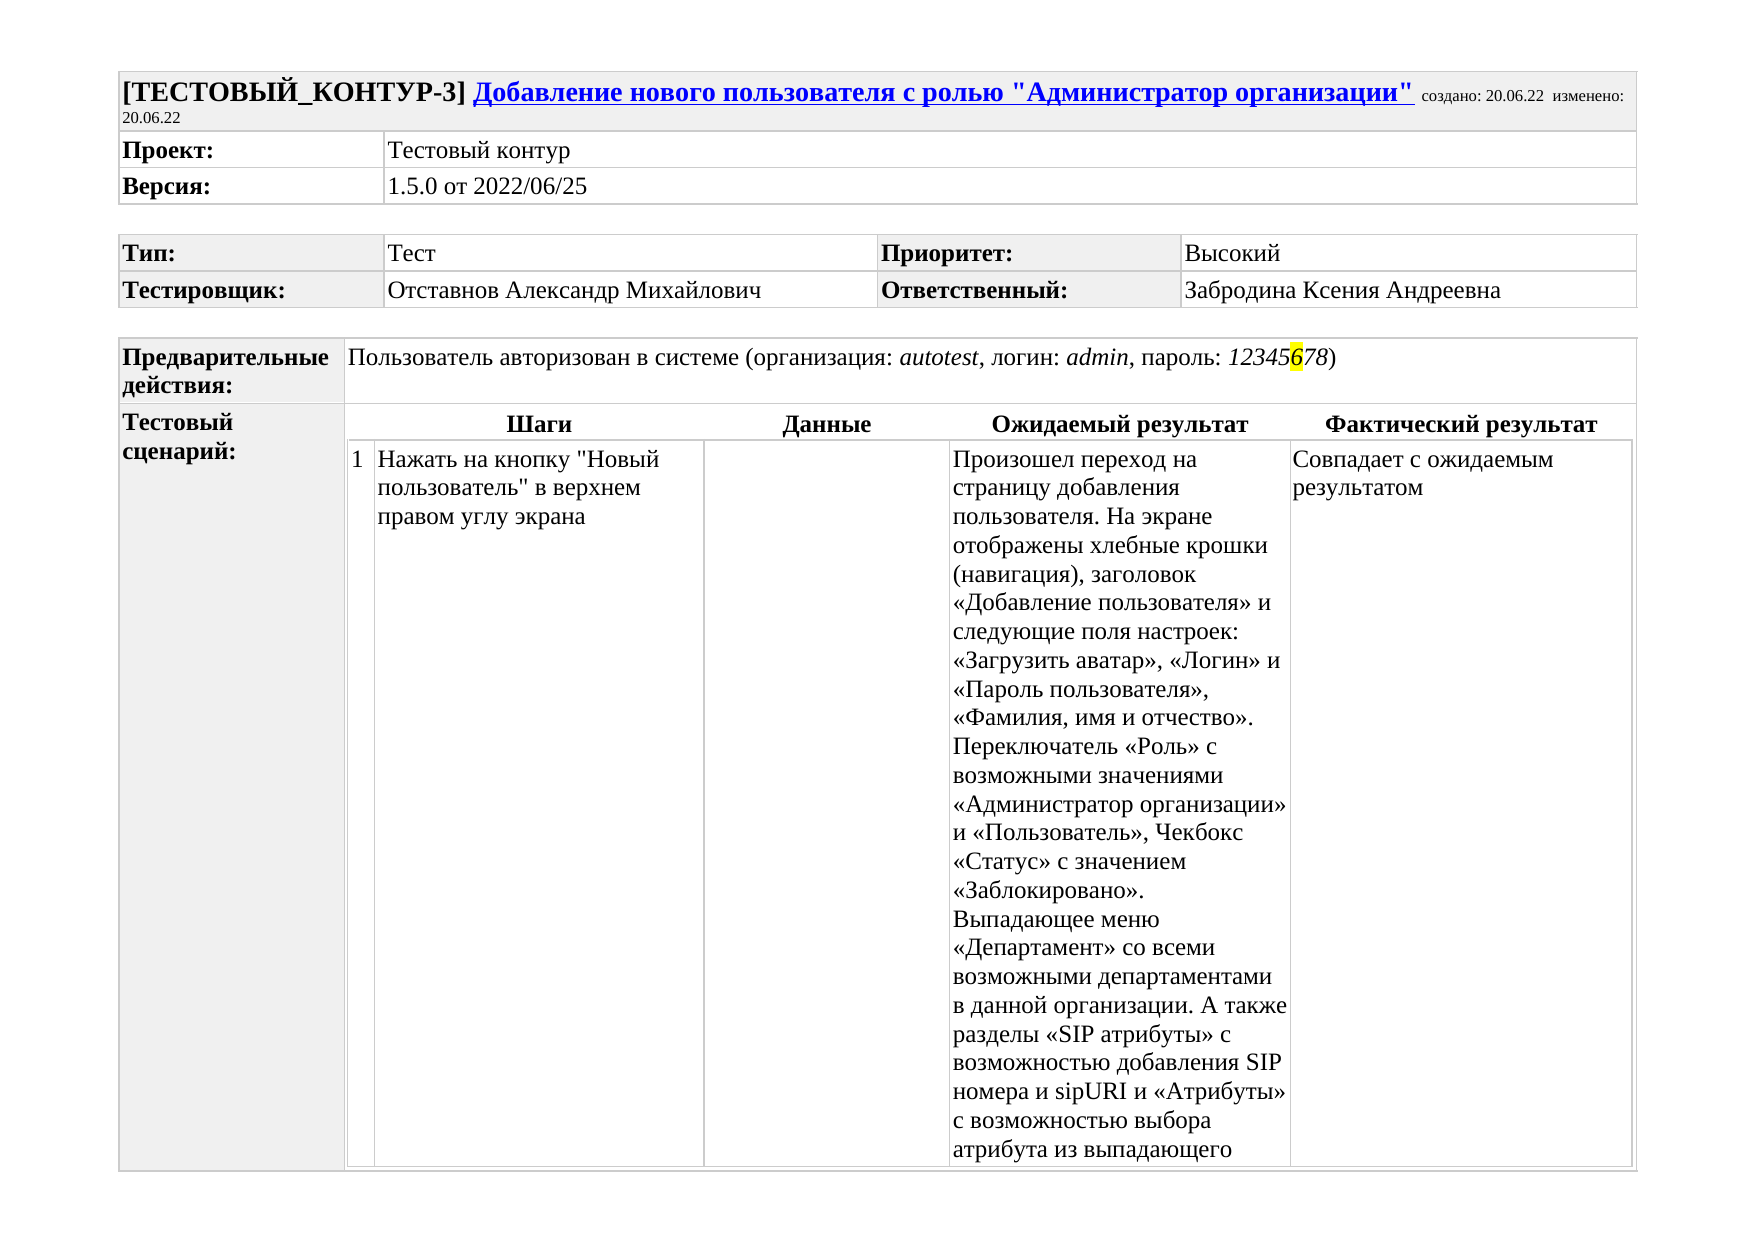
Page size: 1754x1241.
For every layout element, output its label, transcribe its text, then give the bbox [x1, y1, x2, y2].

table_cell Тестовый сценарий: [120, 404, 344, 1170]
table_header Тест [385, 235, 877, 270]
table_cell Тестовый контур [385, 132, 1636, 167]
table_cell Забродина Ксения Андреевна [1182, 272, 1636, 307]
table_header [ТЕСТОВЫЙ_КОНТУР-3] Добавление нового пользователя с ролью "Администратор организации" создано: 20.06.22 изменено: 20.06.22 [120, 72, 1636, 130]
table_cell Проект: [120, 132, 383, 167]
table_cell Ответственный: [878, 272, 1180, 307]
table_cell Отставнов Александр Михайлович [385, 272, 877, 307]
table_header Предварительные действия: [120, 339, 344, 402]
table_header Высокий [1182, 235, 1636, 270]
table_cell Версия: [120, 168, 383, 203]
table_cell [345, 404, 1636, 1170]
table_header Пользователь авторизован в системе (организация: autotest, логин: admin, пароль: 12345678) [345, 339, 1636, 402]
table_header Приоритет: [878, 235, 1180, 270]
table_cell Тестировщик: [120, 272, 383, 307]
table_header Тип: [120, 235, 383, 270]
table_cell 1.5.0 от 2022/06/25 [385, 168, 1636, 203]
